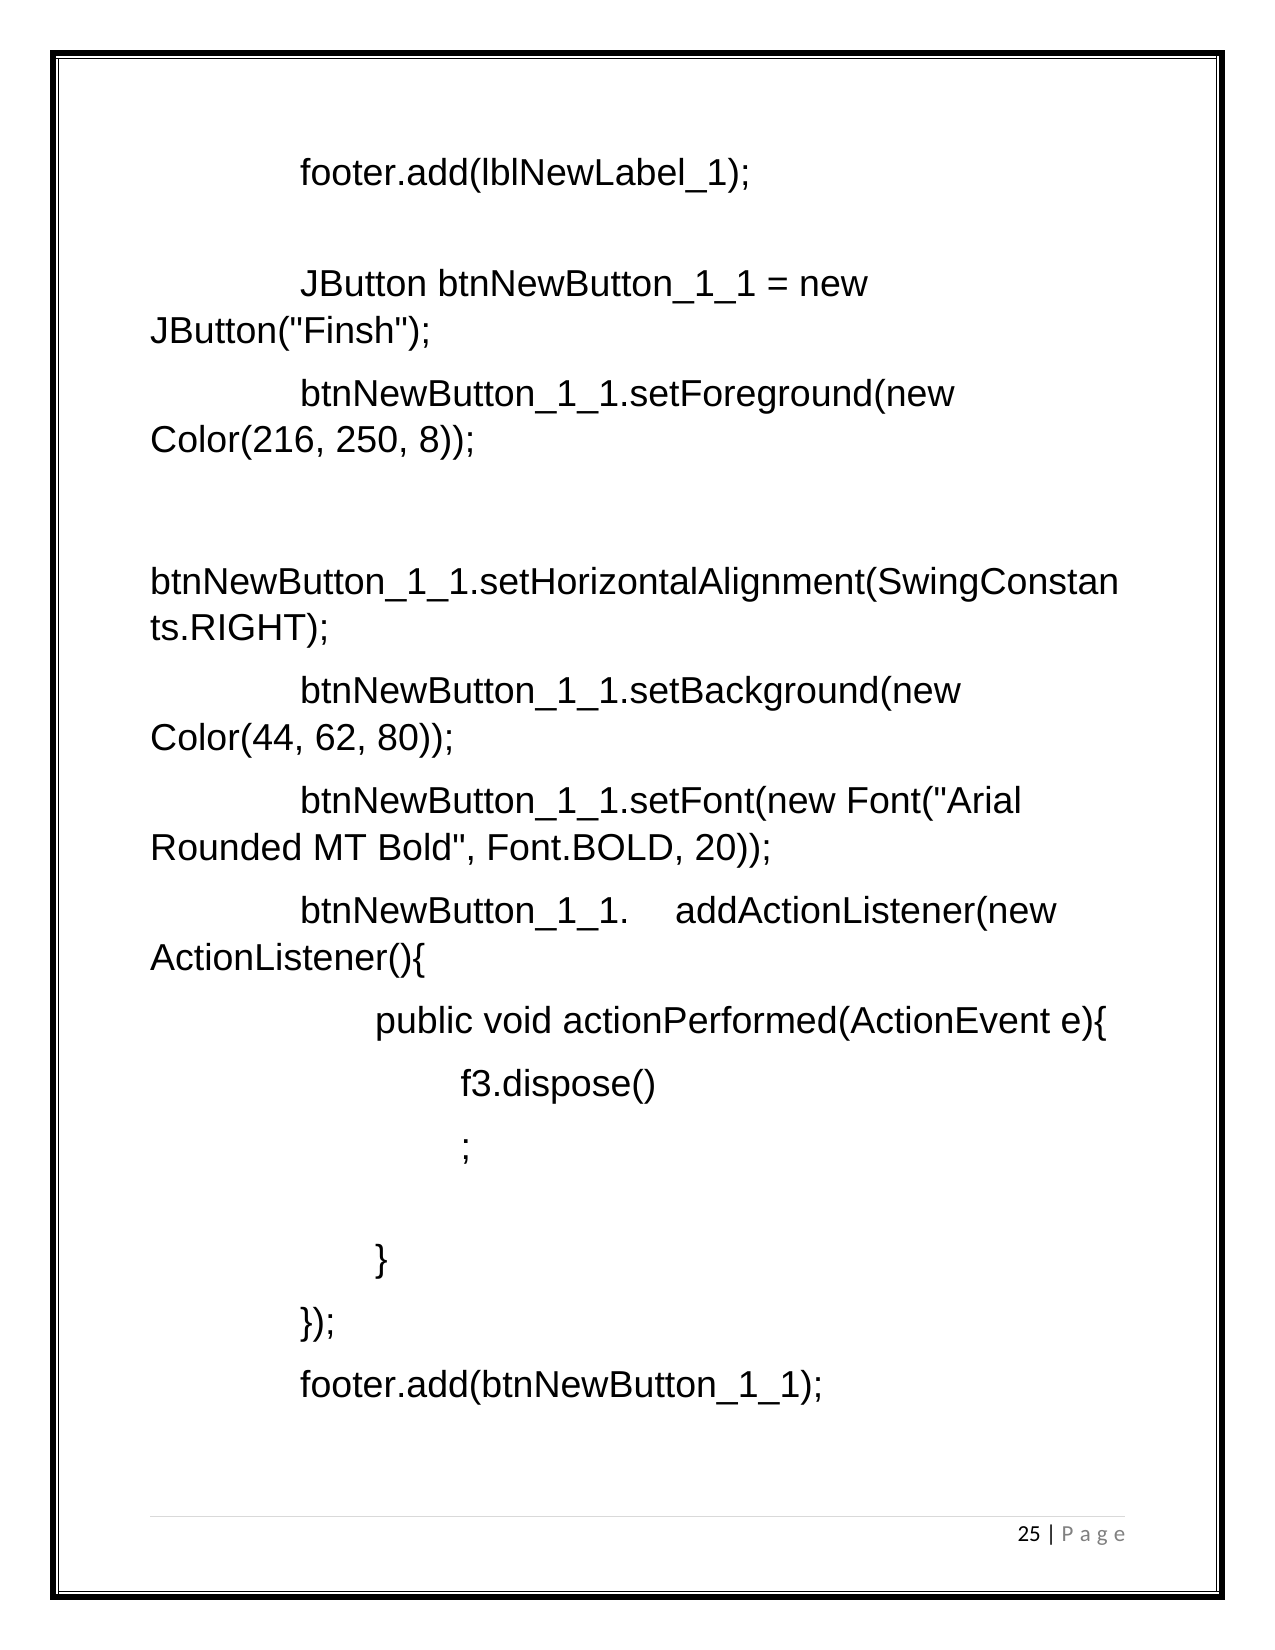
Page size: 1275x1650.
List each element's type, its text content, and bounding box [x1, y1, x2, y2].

text }); [150, 1299, 1125, 1342]
text ; [150, 1124, 1125, 1168]
text f3.dispose() [150, 1061, 1125, 1104]
text footer.add(lblNewLabel_1); [150, 150, 1125, 193]
text btnNewButton_1_1.setForeground(new Color(216, 250, 8)); [150, 371, 1125, 461]
text public void actionPerformed(ActionEvent e){ [150, 998, 1125, 1041]
text JButton btnNewButton_1_1 = new JButton("Finsh"); [150, 261, 1125, 351]
text } [150, 1236, 1125, 1279]
text btnNewButton_1_1. addActionListener(new ActionListener(){ [150, 888, 1125, 978]
text btnNewButton_1_1.setBackground(new Color(44, 62, 80)); [150, 669, 1125, 758]
text footer.add(btnNewButton_1_1); [150, 1362, 1125, 1406]
text btnNewButton_1_1.setHorizontalAlignment(SwingConstants.RIGHT); [150, 481, 1125, 649]
text btnNewButton_1_1.setFont(new Font("Arial Rounded MT Bold", Font.BOLD, 20)); [150, 778, 1125, 868]
